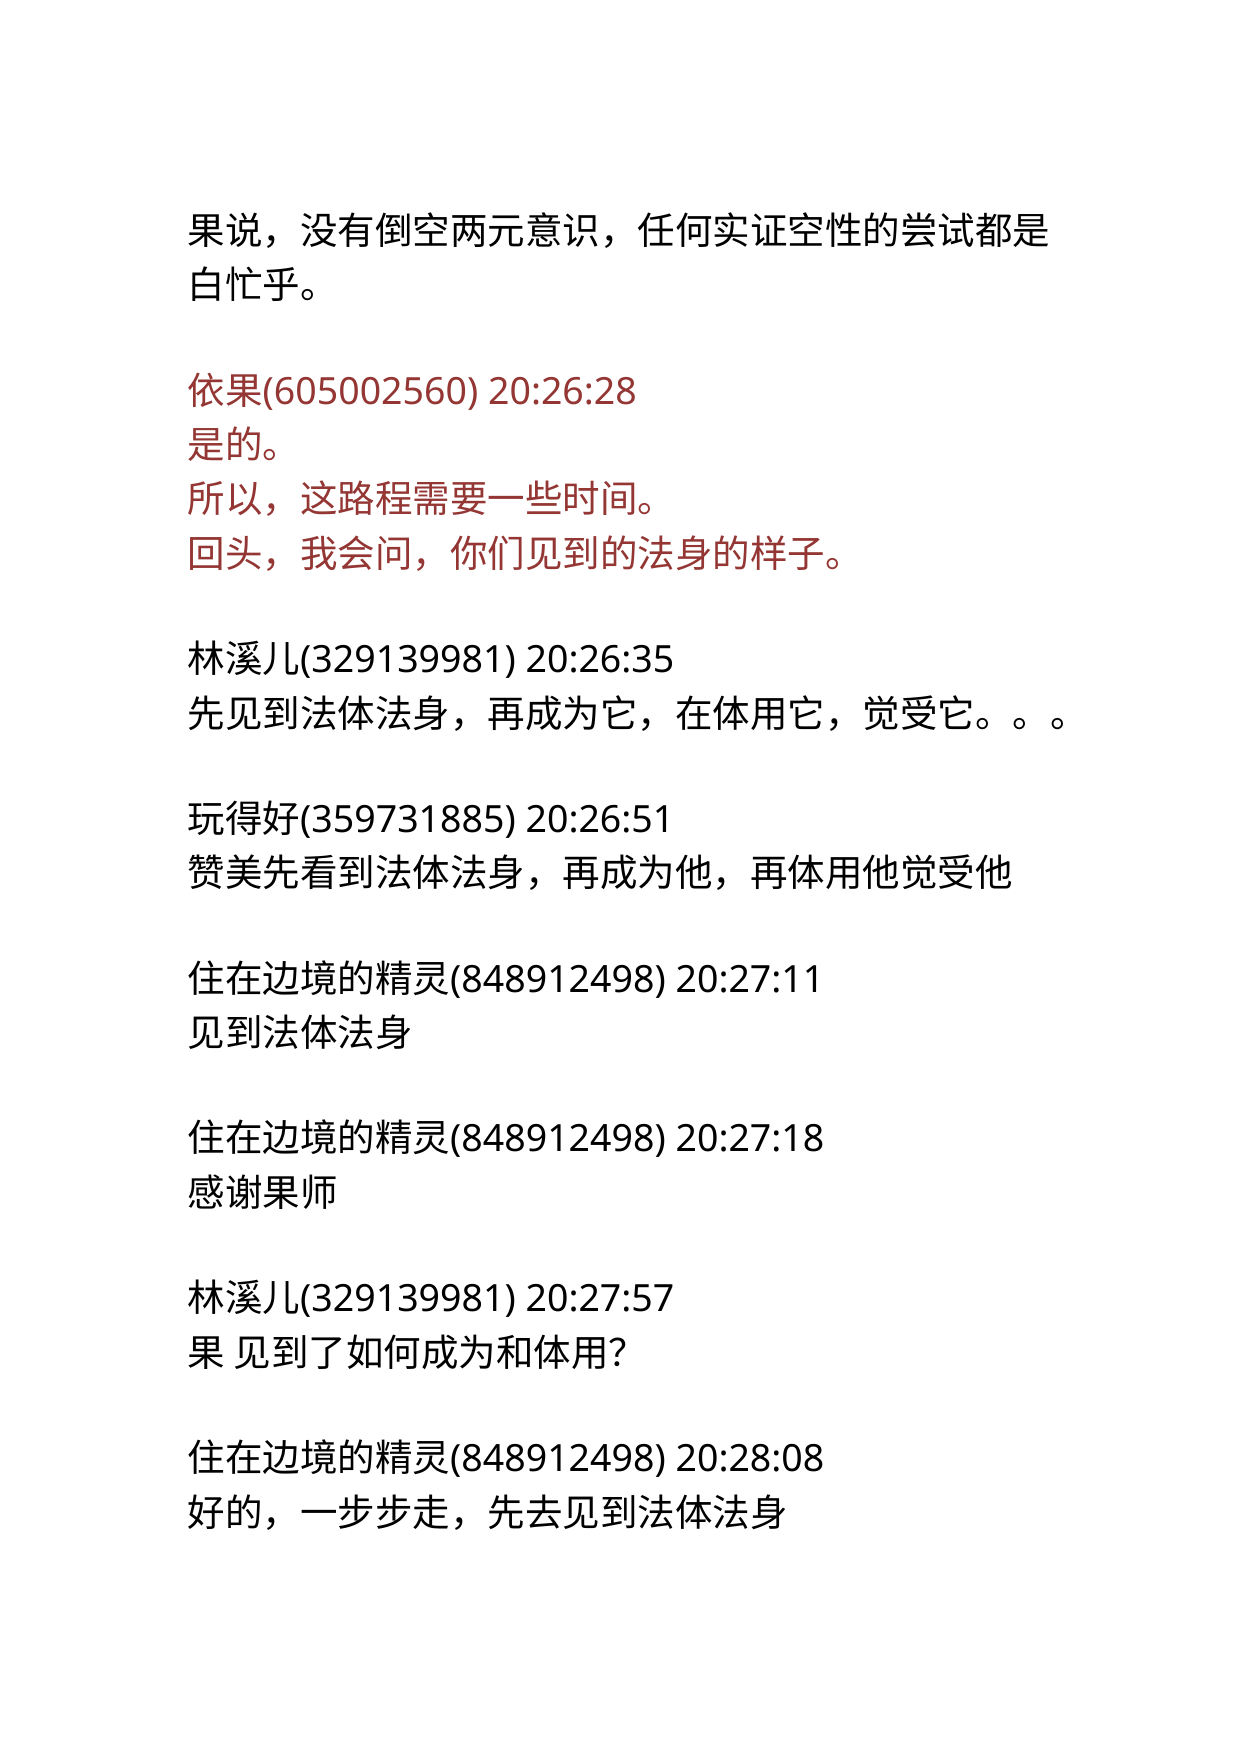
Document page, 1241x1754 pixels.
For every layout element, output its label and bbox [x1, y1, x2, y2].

text [187, 150, 1053, 1588]
